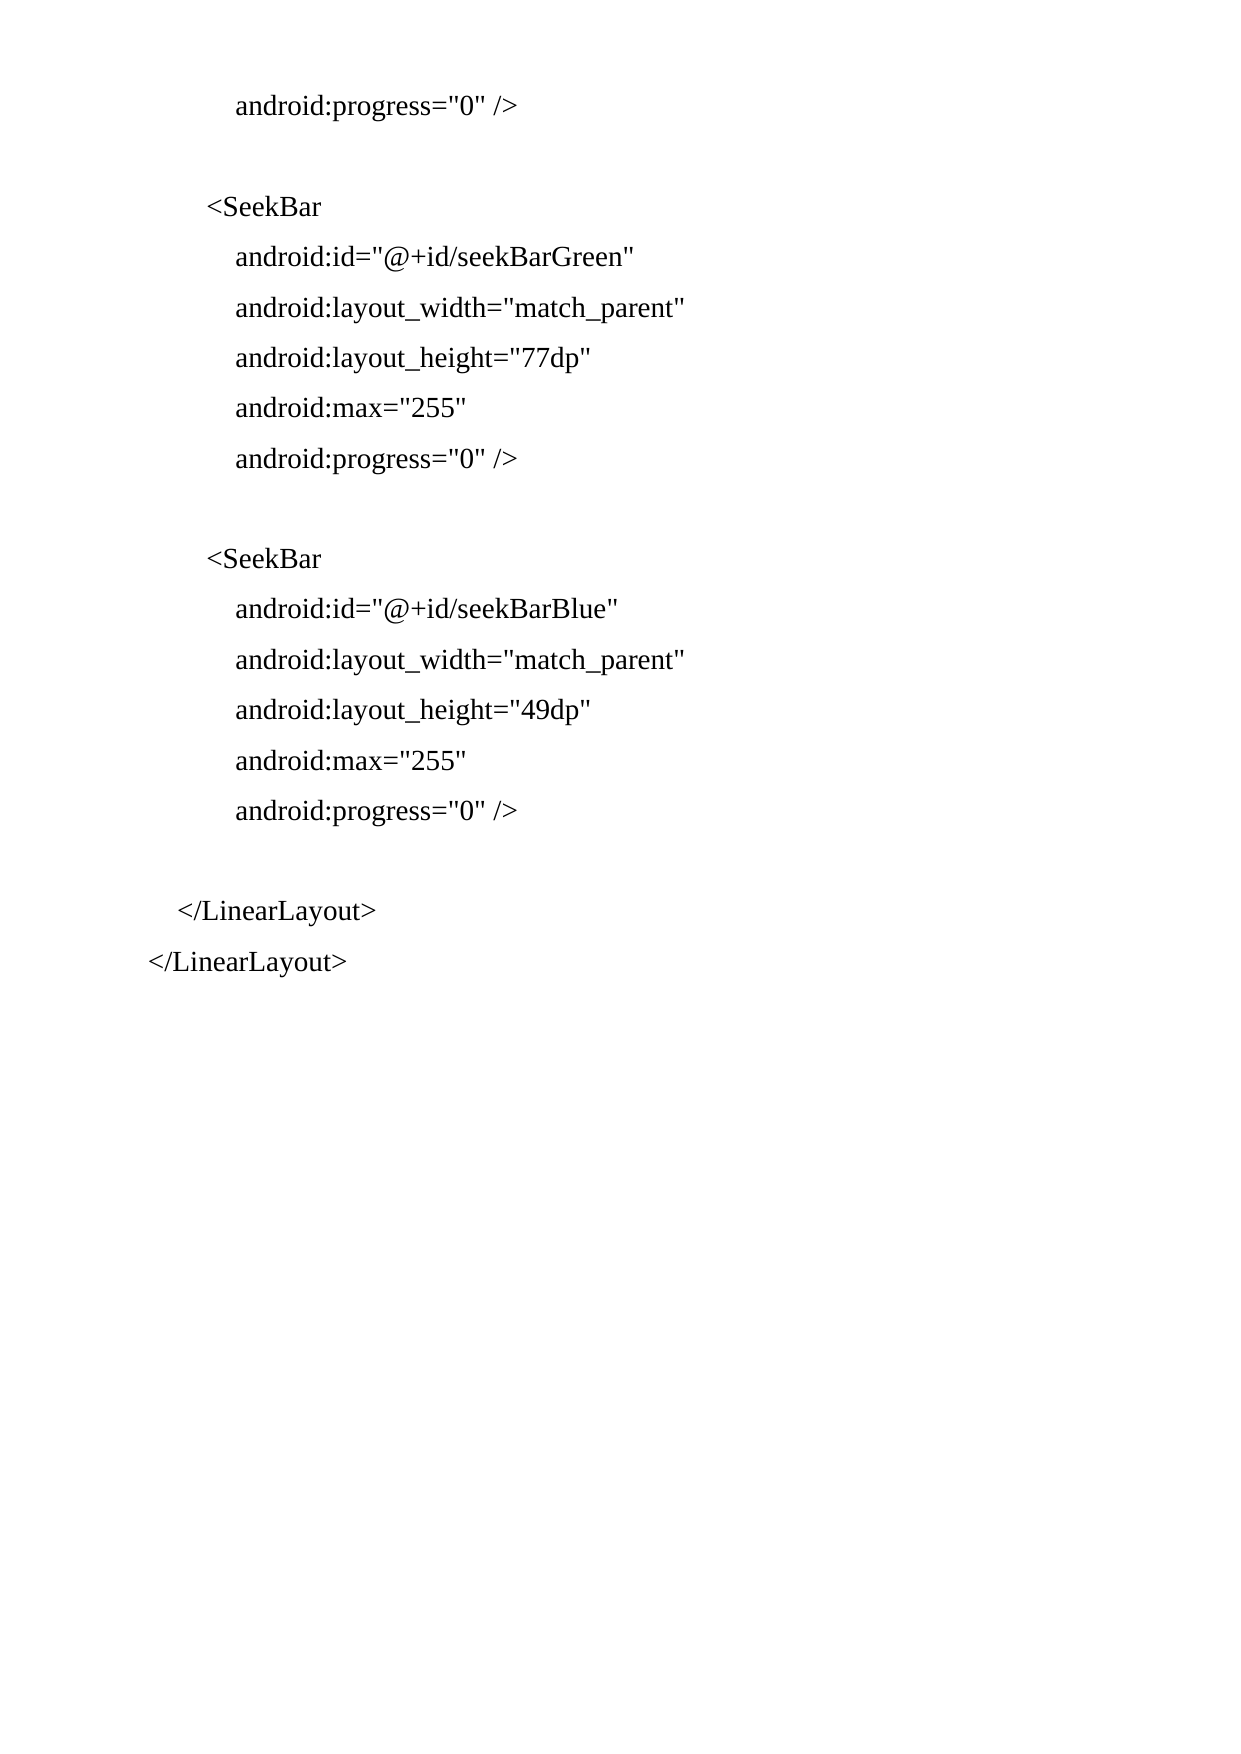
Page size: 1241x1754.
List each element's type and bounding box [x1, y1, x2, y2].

text [148, 88, 1152, 977]
